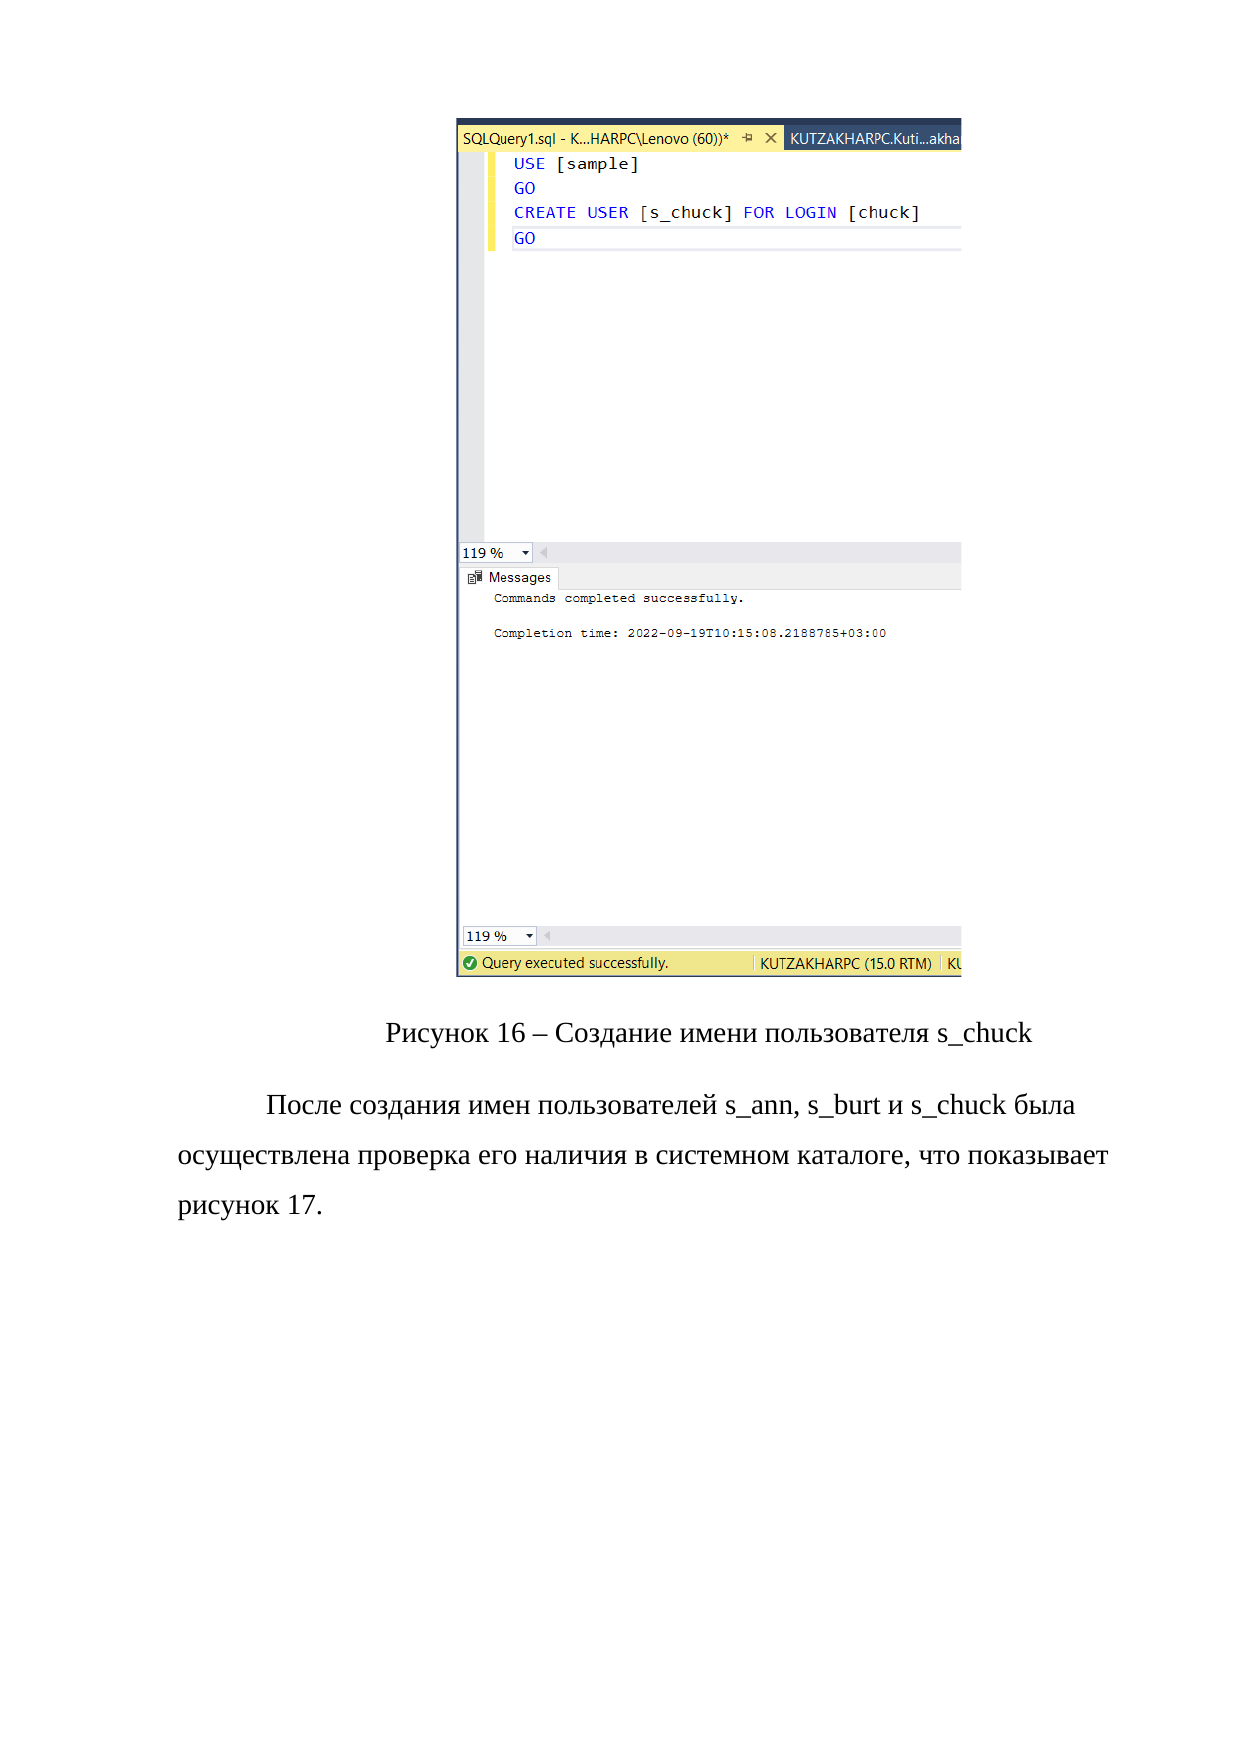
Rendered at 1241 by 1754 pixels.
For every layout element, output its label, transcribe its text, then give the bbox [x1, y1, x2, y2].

text Рисунок 16 – Создание имени пользователя s_chuck [177, 1016, 1152, 1049]
picture [456, 118, 962, 977]
text После создания имен пользователей s_ann, s_burt и s_chuck была осуществлена проверка его наличия в системном каталоге, что показывает рисунок 17. [177, 1087, 1152, 1221]
